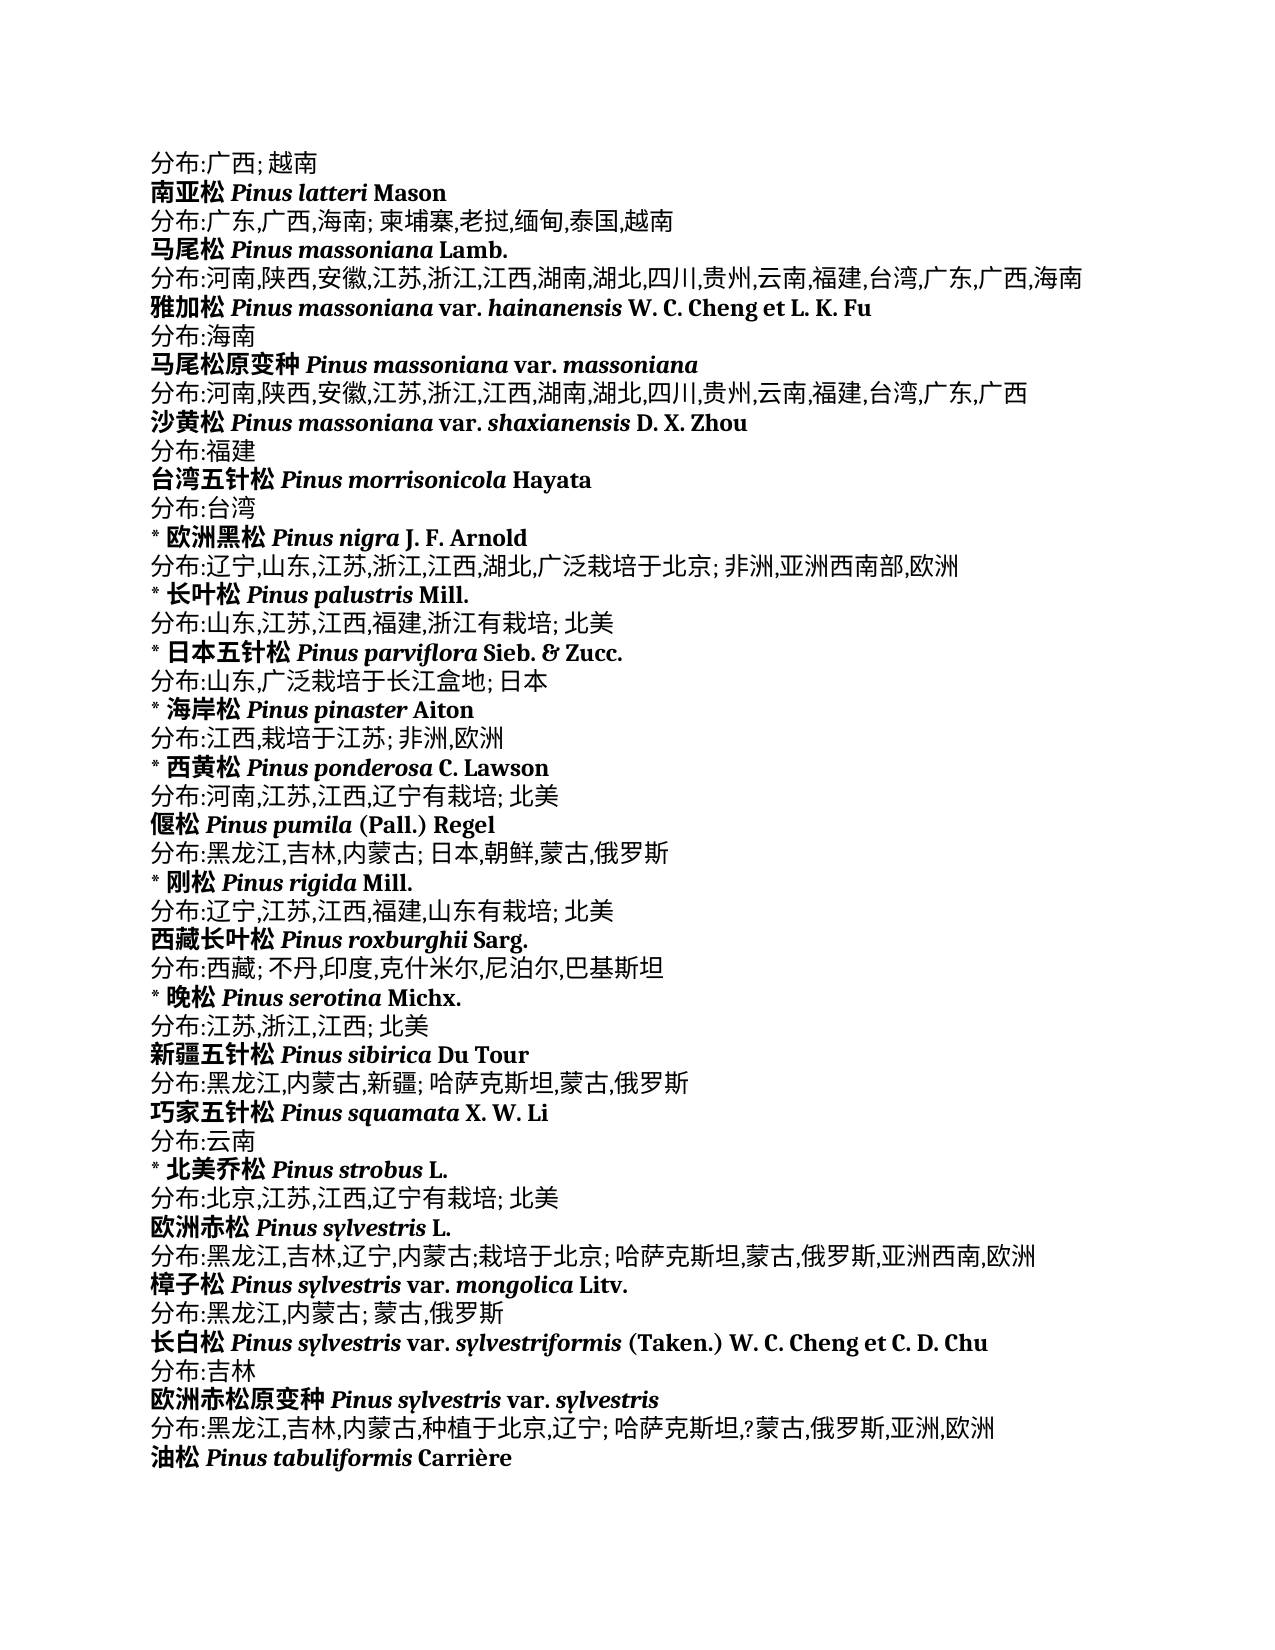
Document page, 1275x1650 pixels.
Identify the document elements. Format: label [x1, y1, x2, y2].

text [150, 150, 1125, 1472]
